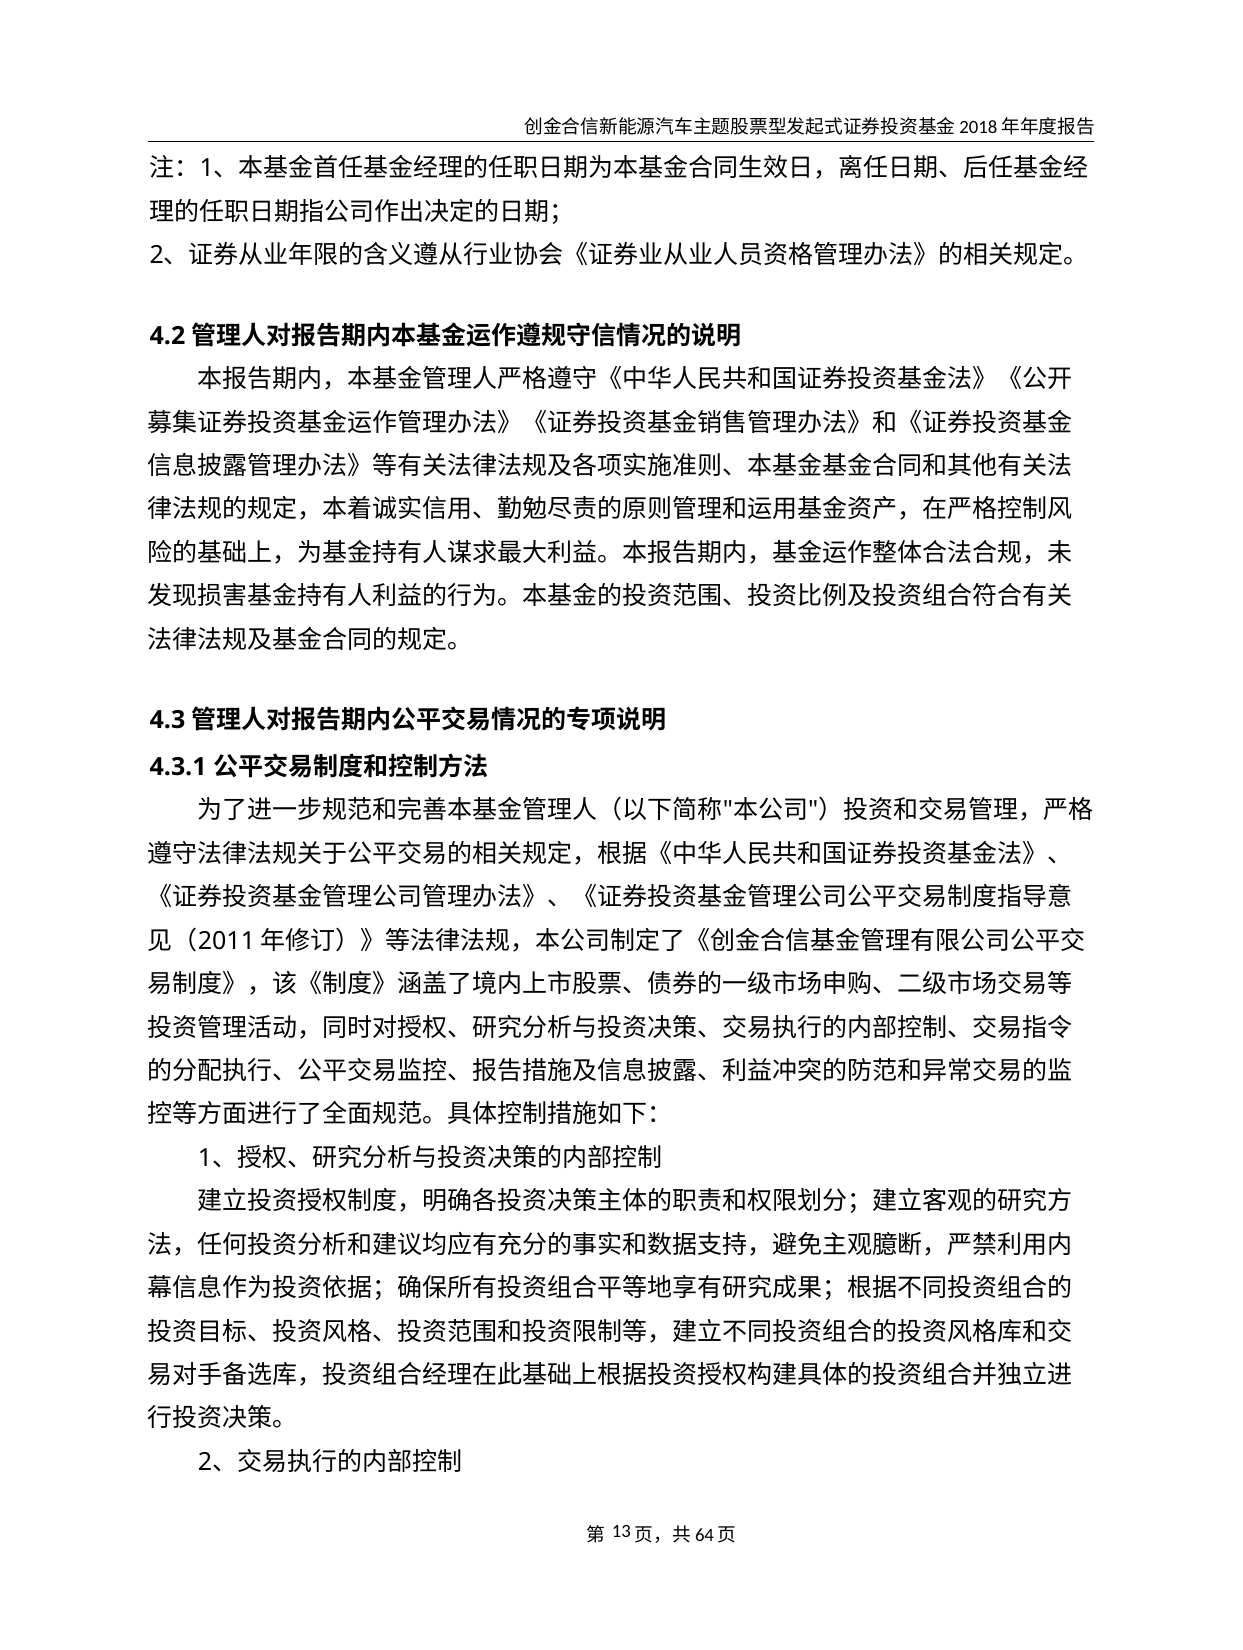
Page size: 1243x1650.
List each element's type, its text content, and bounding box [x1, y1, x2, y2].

text 2、交易执行的内部控制 [148, 1441, 1094, 1478]
text 4.2 管理人对报告期内本基金运作遵规守信情况的说明 [149, 315, 1094, 351]
text 4.3 管理人对报告期内公平交易情况的专项说明 [149, 700, 1094, 736]
text 本报告期内，本基金管理人严格遵守《中华人民共和国证券投资基金法》《公开募集证券投资基金运作管理办法》《证券投资基金销售管理办法》和《证券投资基金信息披露管理办法》等有关法律法规及各项实施准则、本基金基金合同和其他有关法律法规的规定，本着诚实信用、勤勉尽责的原则管理和运用基金资产，在严格控制风险的基础上，为基金持有人谋求最大利益。本报告期内，基金运作整体合法合规，未发现损害基金持有人利益的行为。本基金的投资范围、投资比例及投资组合符合有关法律法规及基金合同的规定。 [148, 359, 1094, 656]
text 为了进一步规范和完善本基金管理人（以下简称"本公司"）投资和交易管理，严格遵守法律法规关于公平交易的相关规定，根据《中华人民共和国证券投资基金法》、《证券投资基金管理公司管理办法》、《证券投资基金管理公司公平交易制度指导意见（2011年修订）》等法律法规，本公司制定了《创金合信基金管理有限公司公平交易制度》，该《制度》涵盖了境内上市股票、债券的一级市场申购、二级市场交易等投资管理活动，同时对授权、研究分析与投资决策、交易执行的内部控制、交易指令的分配执行、公平交易监控、报告措施及信息披露、利益冲突的防范和异常交易的监控等方面进行了全面规范。具体控制措施如下： [148, 790, 1094, 1130]
text 建立投资授权制度，明确各投资决策主体的职责和权限划分；建立客观的研究方法，任何投资分析和建议均应有充分的事实和数据支持，避免主观臆断，严禁利用内幕信息作为投资依据；确保所有投资组合平等地享有研究成果；根据不同投资组合的投资目标、投资风格、投资范围和投资限制等，建立不同投资组合的投资风格库和交易对手备选库，投资组合经理在此基础上根据投资授权构建具体的投资组合并独立进行投资决策。 [148, 1181, 1094, 1434]
text 注：1、本基金首任基金经理的任职日期为本基金合同生效日，离任日期、后任基金经理的任职日期指公司作出决定的日期； 2、证券从业年限的含义遵从行业协会《证券业从业人员资格管理办法》的相关规定。 [149, 148, 1094, 271]
text 1、授权、研究分析与投资决策的内部控制 [148, 1137, 1094, 1173]
text 4.3.1 公平交易制度和控制方法 [149, 746, 1094, 783]
